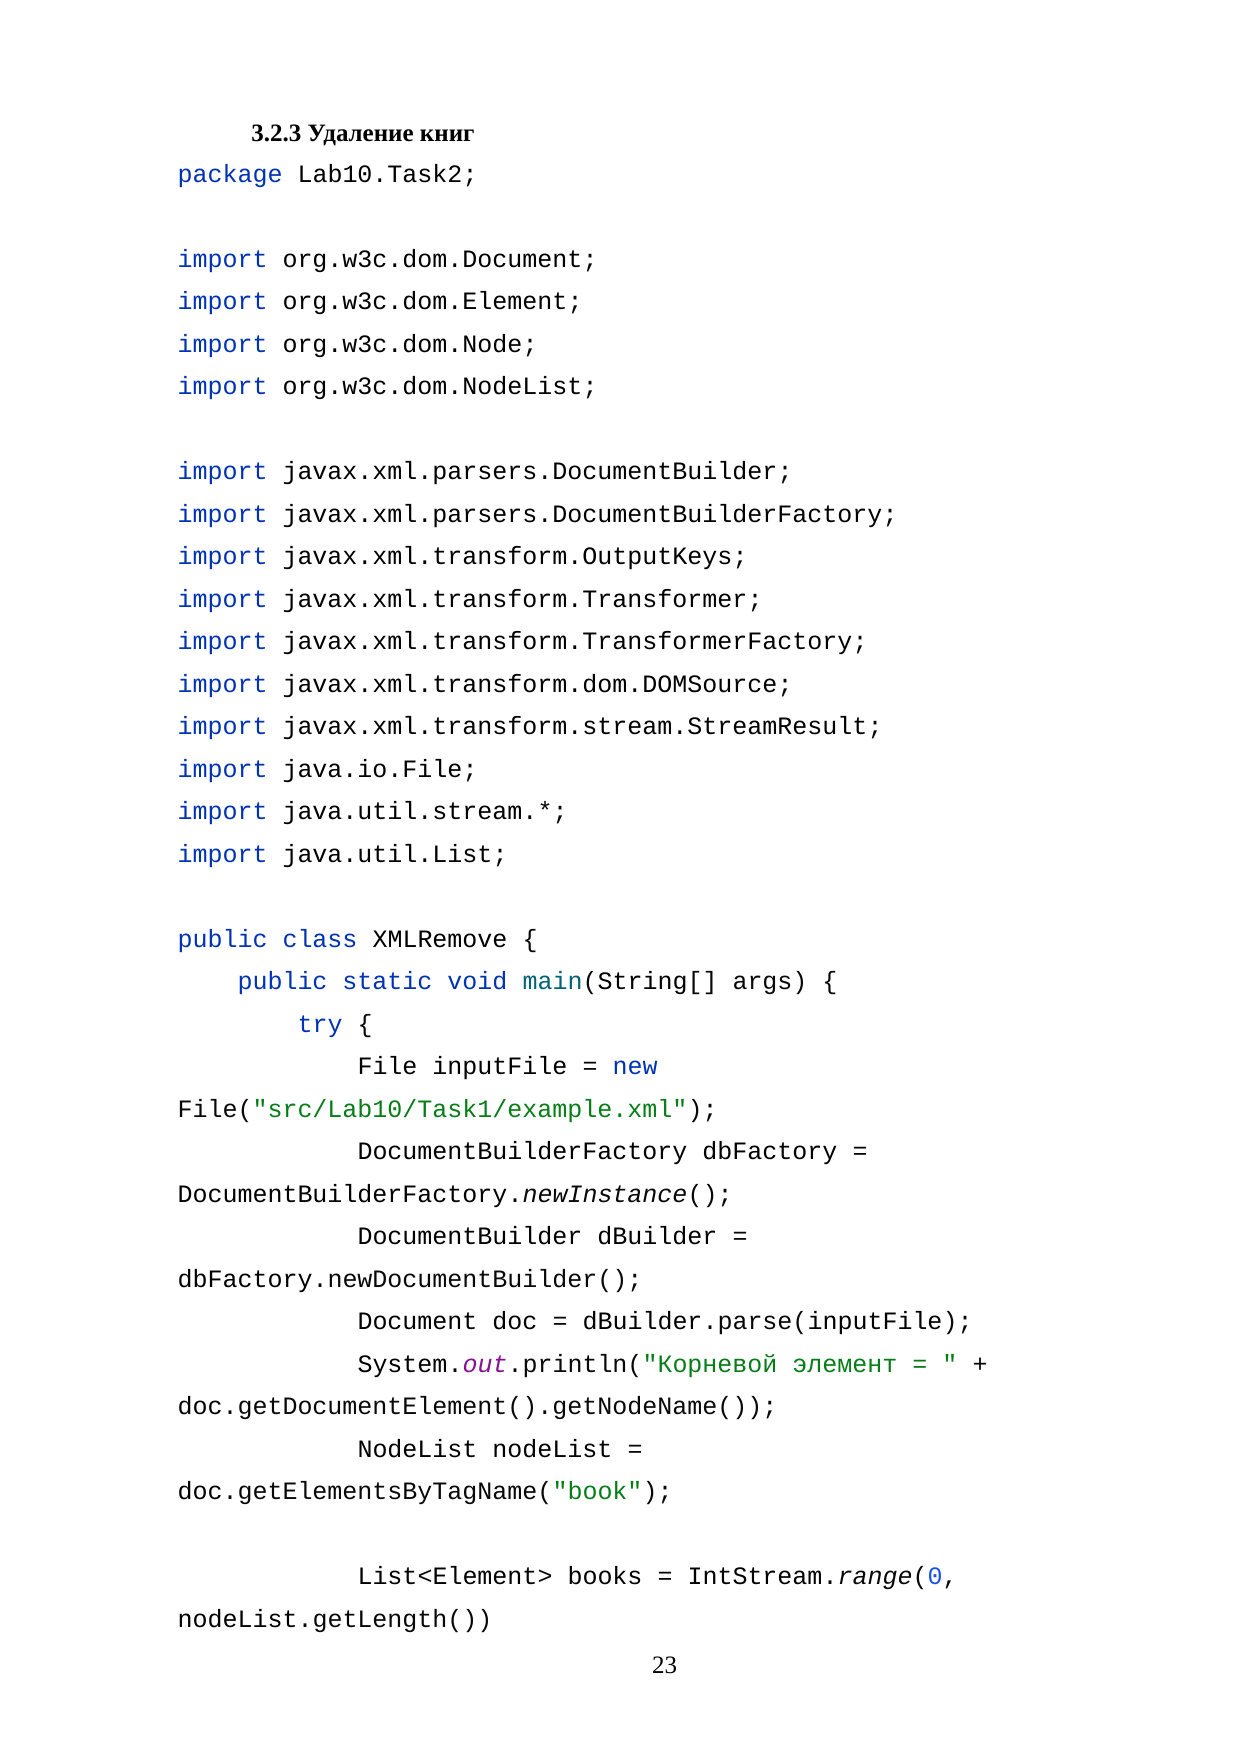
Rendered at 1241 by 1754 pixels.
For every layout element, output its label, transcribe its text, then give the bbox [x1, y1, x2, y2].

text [177, 161, 1152, 1634]
list Удаление книг [177, 118, 1152, 147]
